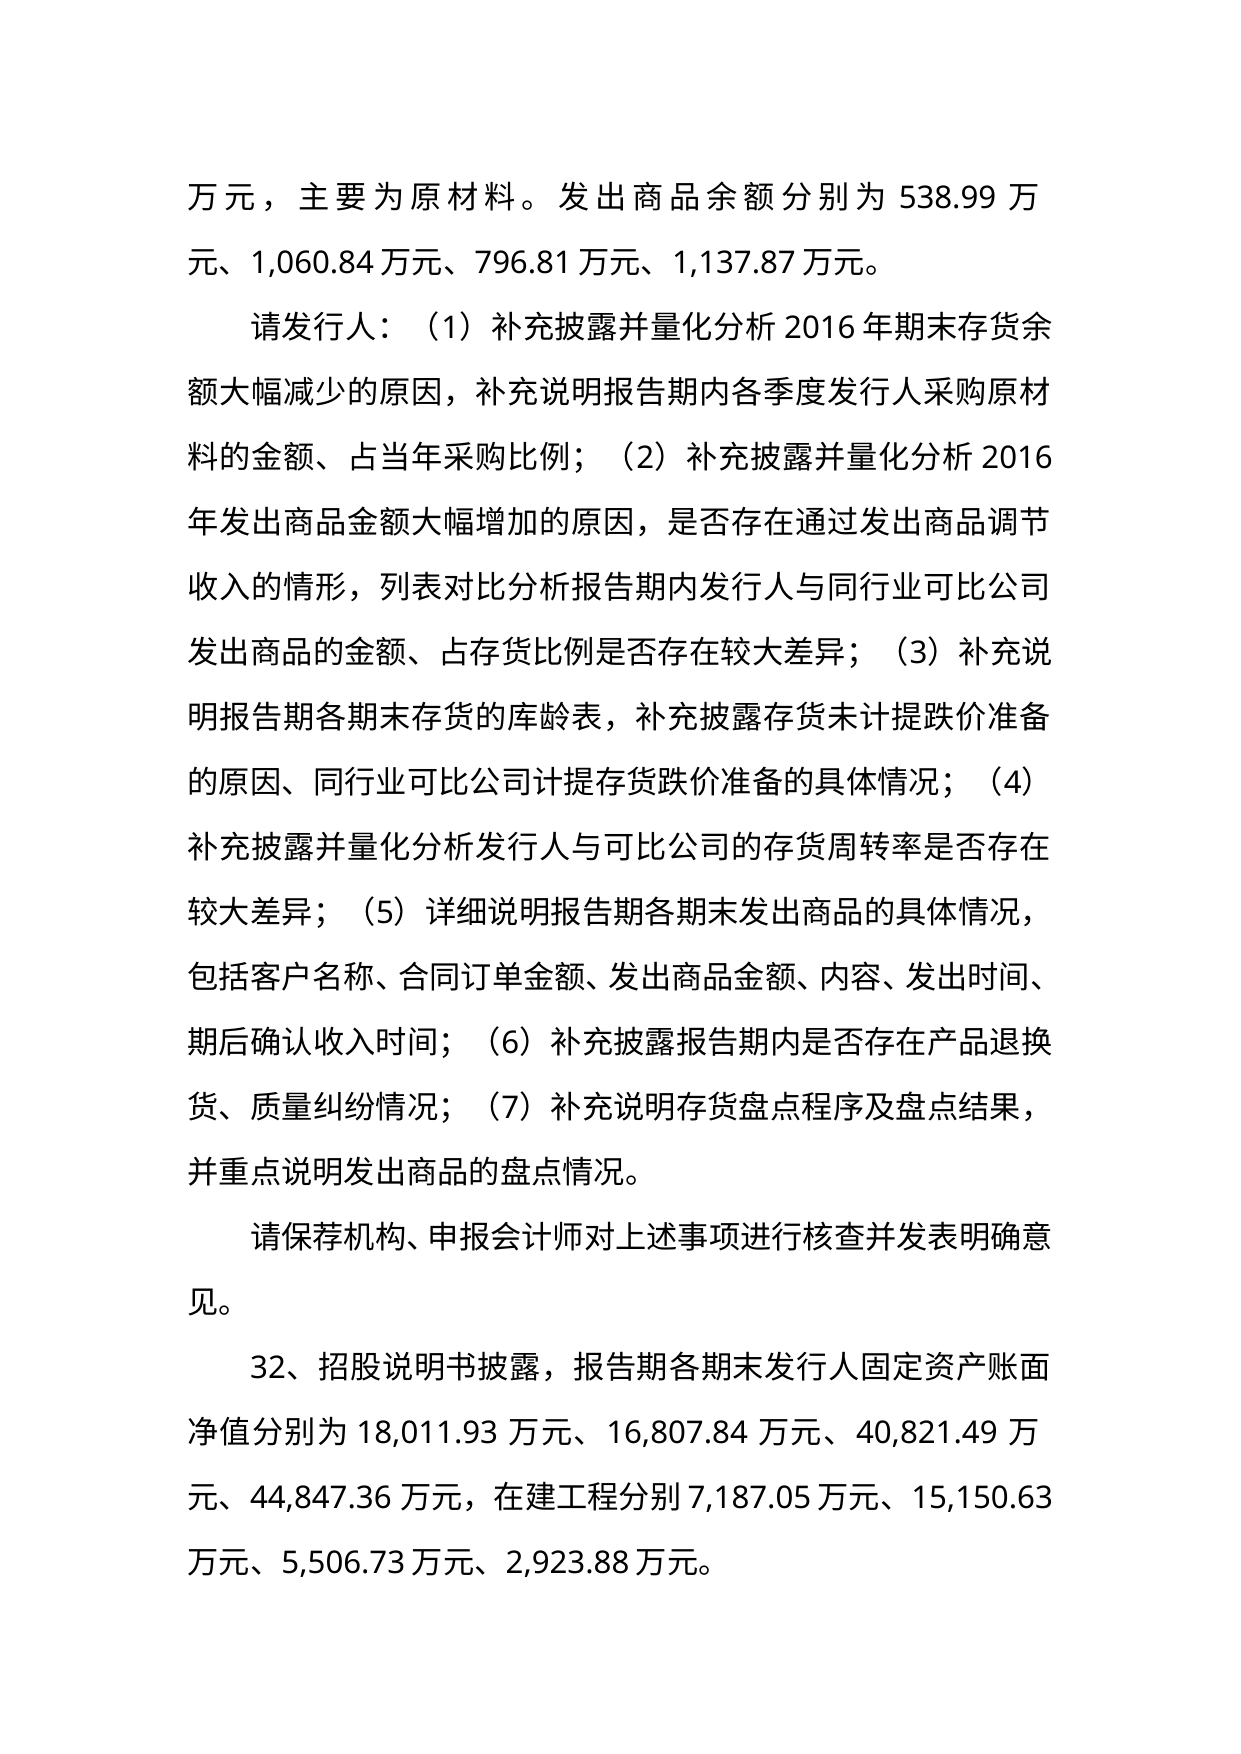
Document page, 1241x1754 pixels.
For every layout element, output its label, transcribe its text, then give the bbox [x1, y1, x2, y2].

text 请保荐机构、申报会计师对上述事项进行核查并发表明确意见。 [187, 422, 1053, 552]
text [187, 812, 1053, 1592]
text 31、招股说明书披露，报告期内发行人存货余额分别为15,739.25万元、11,862.16万元、18,977.52万元、20,857.78万元，主要为原材料。发出商品余额分别为538.99万元、1,060.84万元、796.81万元、1,137.87万元。 [187, 552, 1053, 812]
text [187, 162, 1053, 422]
